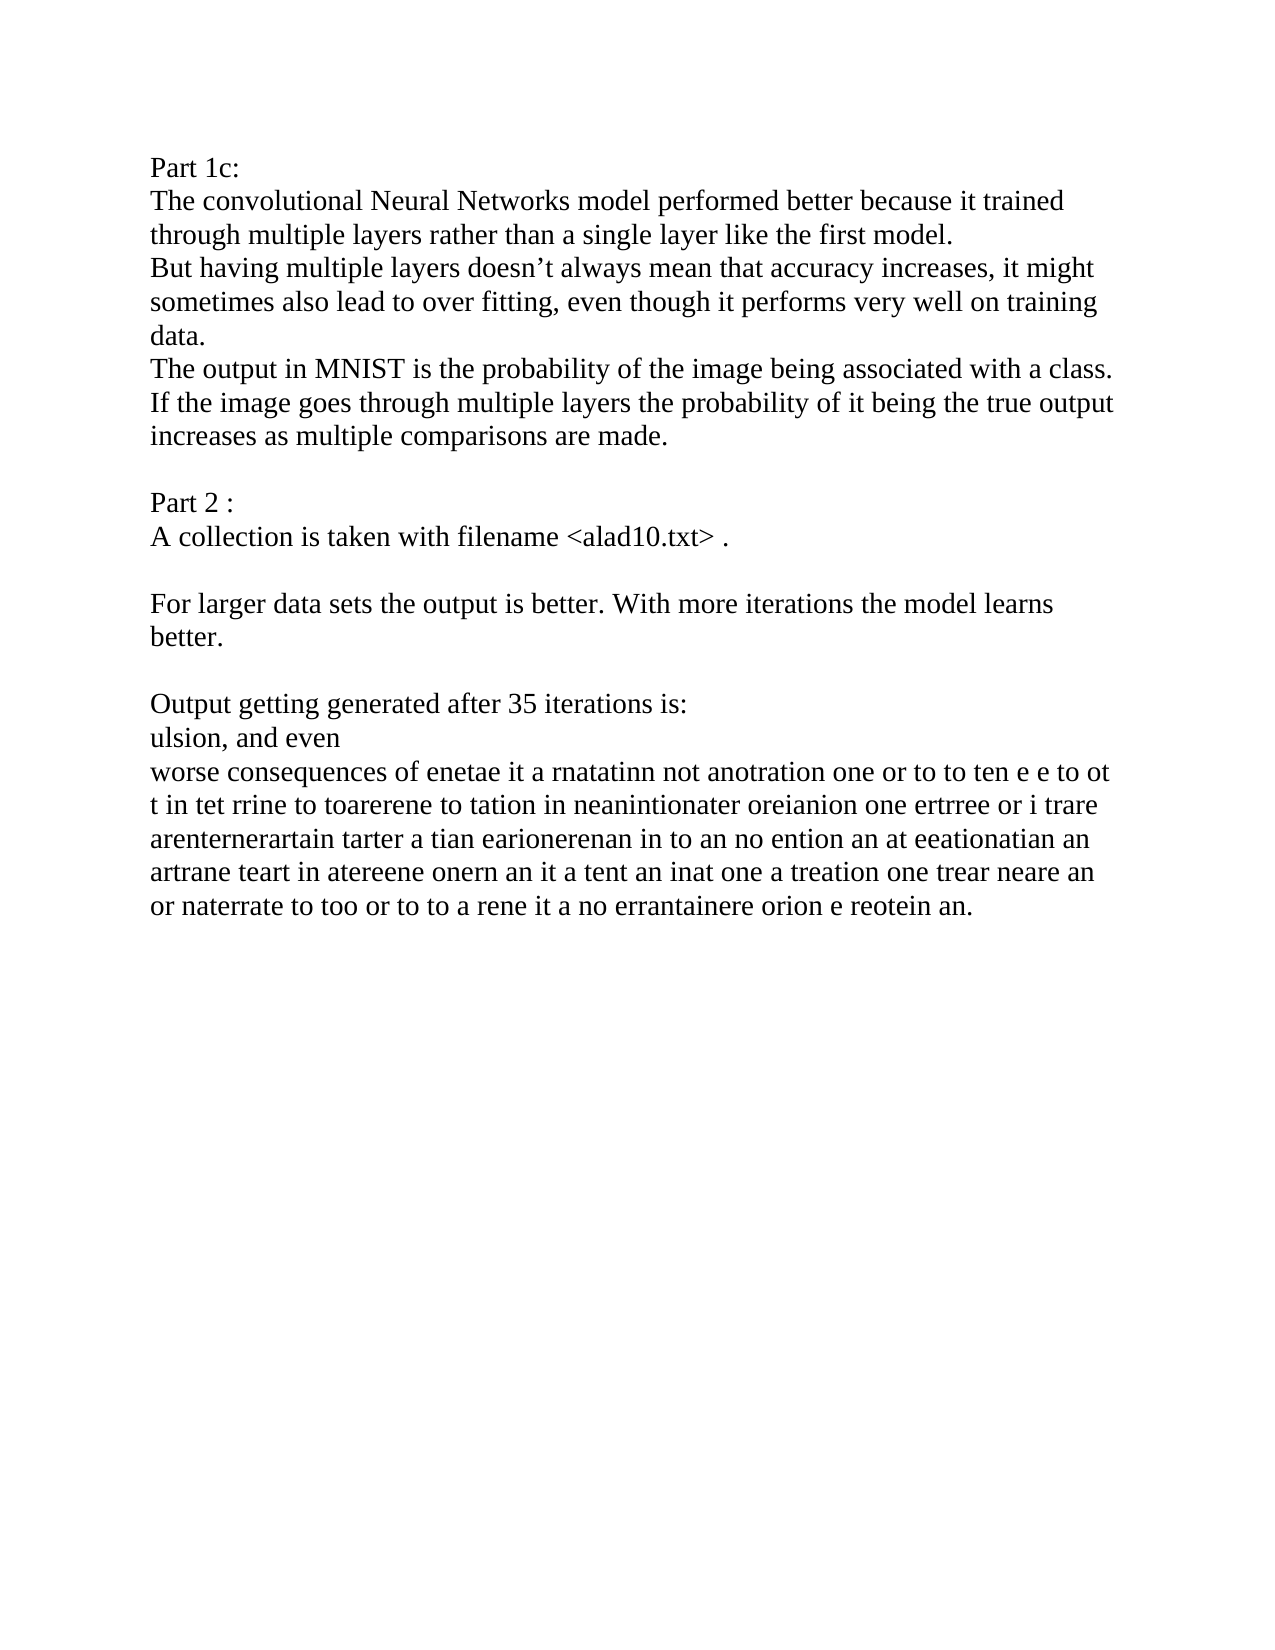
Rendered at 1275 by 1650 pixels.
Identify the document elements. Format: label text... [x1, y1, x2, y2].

text But having multiple layers doesn’t always mean that accuracy increases, it might sometimes also lead to over fitting, even though it performs very well on training data. [150, 251, 1125, 351]
text worse consequences of enetae it a rnatatinn not anotration one or to to ten e e to ot t in tet rrine to toarerene to tation in neanintionater oreianion one ertrree or i trare arenternerartain tarter a tian earionerenan in to an no ention an at eeationatian an artrane teart in atereene onern an it a tent an inat one a treation one trear neare an or naterrate to too or to to a rene it a no errantainere orion e reotein an. [150, 754, 1125, 921]
text The convolutional Neural Networks model performed better because it trained through multiple layers rather than a single layer like the first model. [150, 183, 1125, 251]
text Part 1c: [150, 150, 1125, 183]
text A collection is taken with filename <alad10.txt> . [150, 519, 1125, 552]
text Part 2 : [150, 485, 1125, 519]
text Output getting generated after 35 iterations is: [150, 687, 1125, 720]
text For larger data sets the output is better. With more iterations the model learns better. [150, 586, 1125, 653]
text ulsion, and even [150, 720, 1125, 754]
text The output in MNIST is the probability of the image being associated with a class. If the image goes through multiple layers the probability of it being the true output increases as multiple comparisons are made. [150, 351, 1125, 452]
